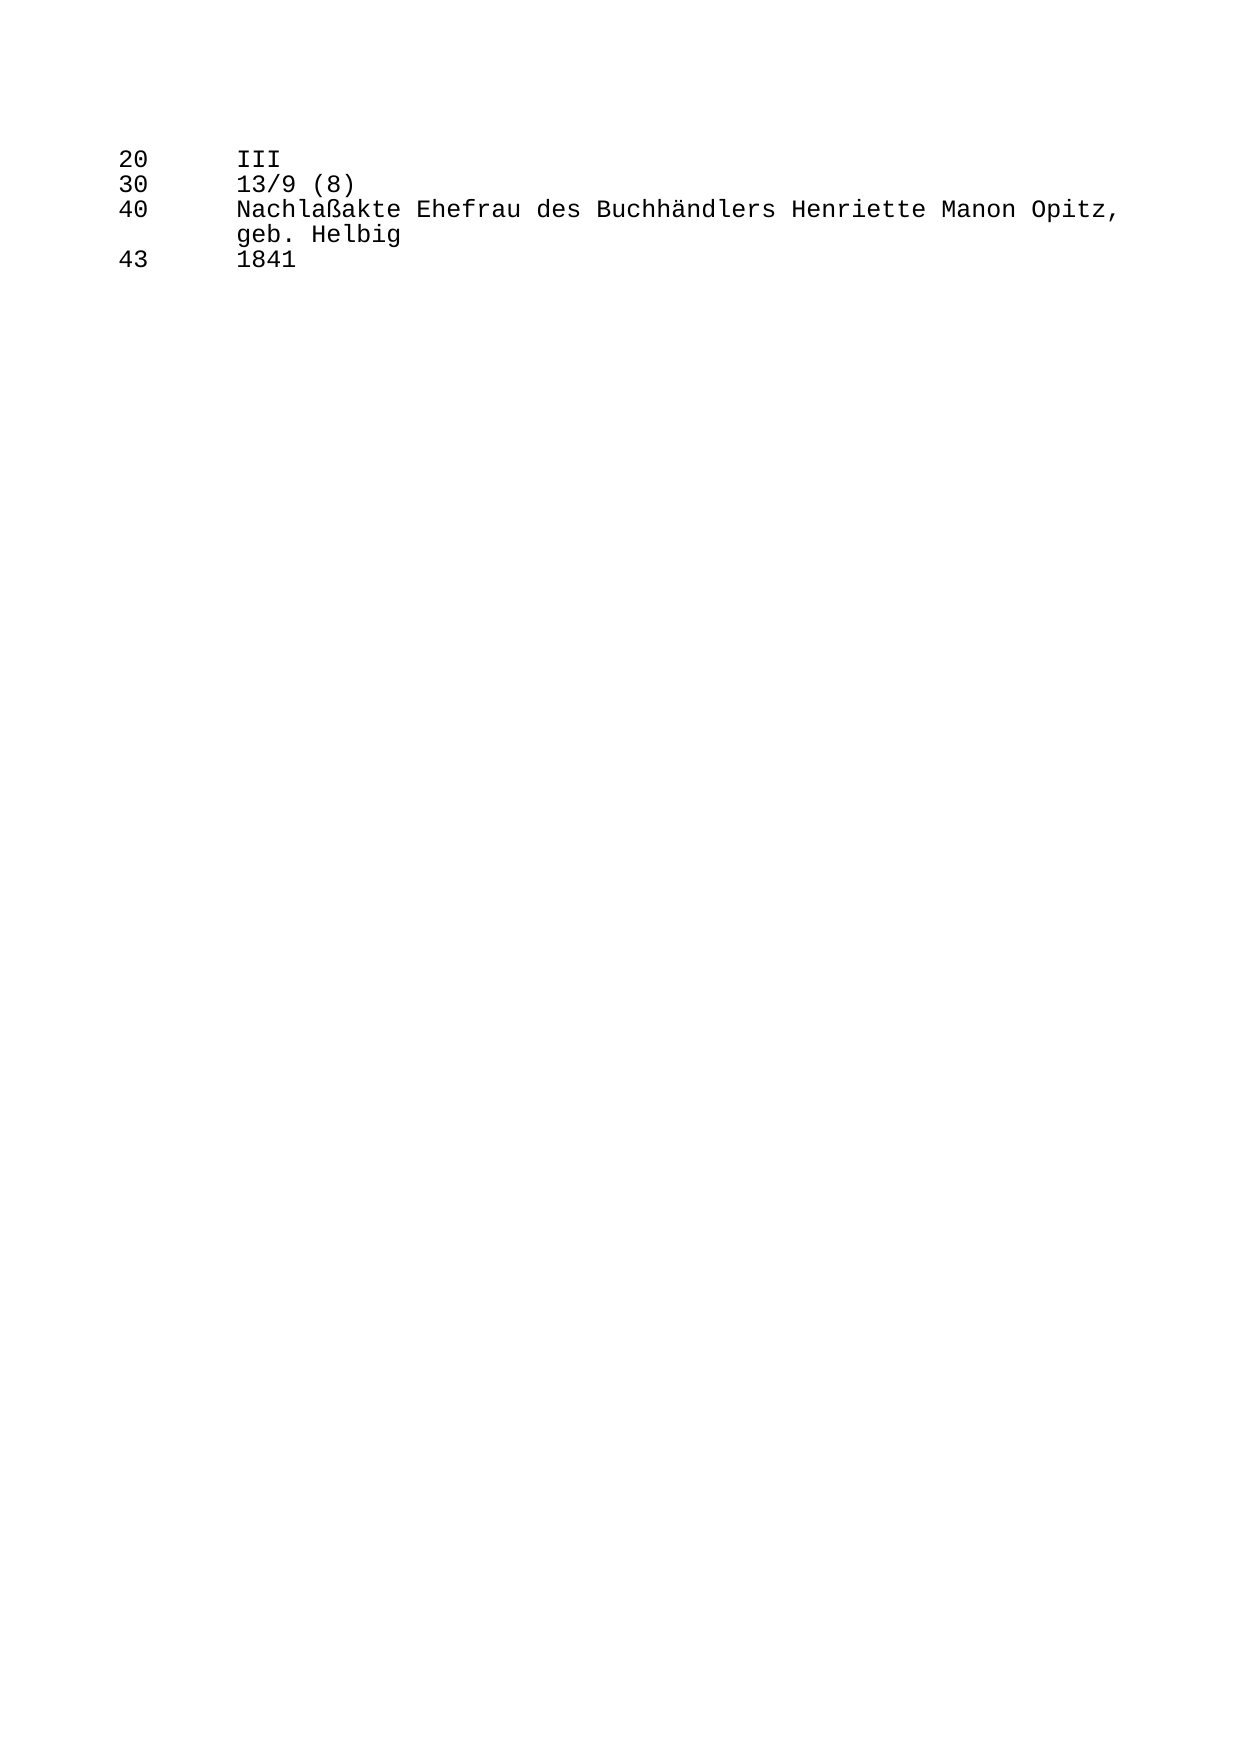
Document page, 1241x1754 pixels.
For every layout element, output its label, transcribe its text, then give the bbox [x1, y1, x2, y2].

text 40 s[Nachlaßakte]s p[7{Ehefrau des s[Buchhändler]ss} 2{Henriette Manon} 1{Opitz}, 7{geb. p[Helbig]p}]p [118, 198, 1122, 248]
text 43 1841 [118, 248, 1122, 273]
text 30 13/9 (8) [118, 173, 1122, 198]
text 20 III [118, 148, 1122, 173]
